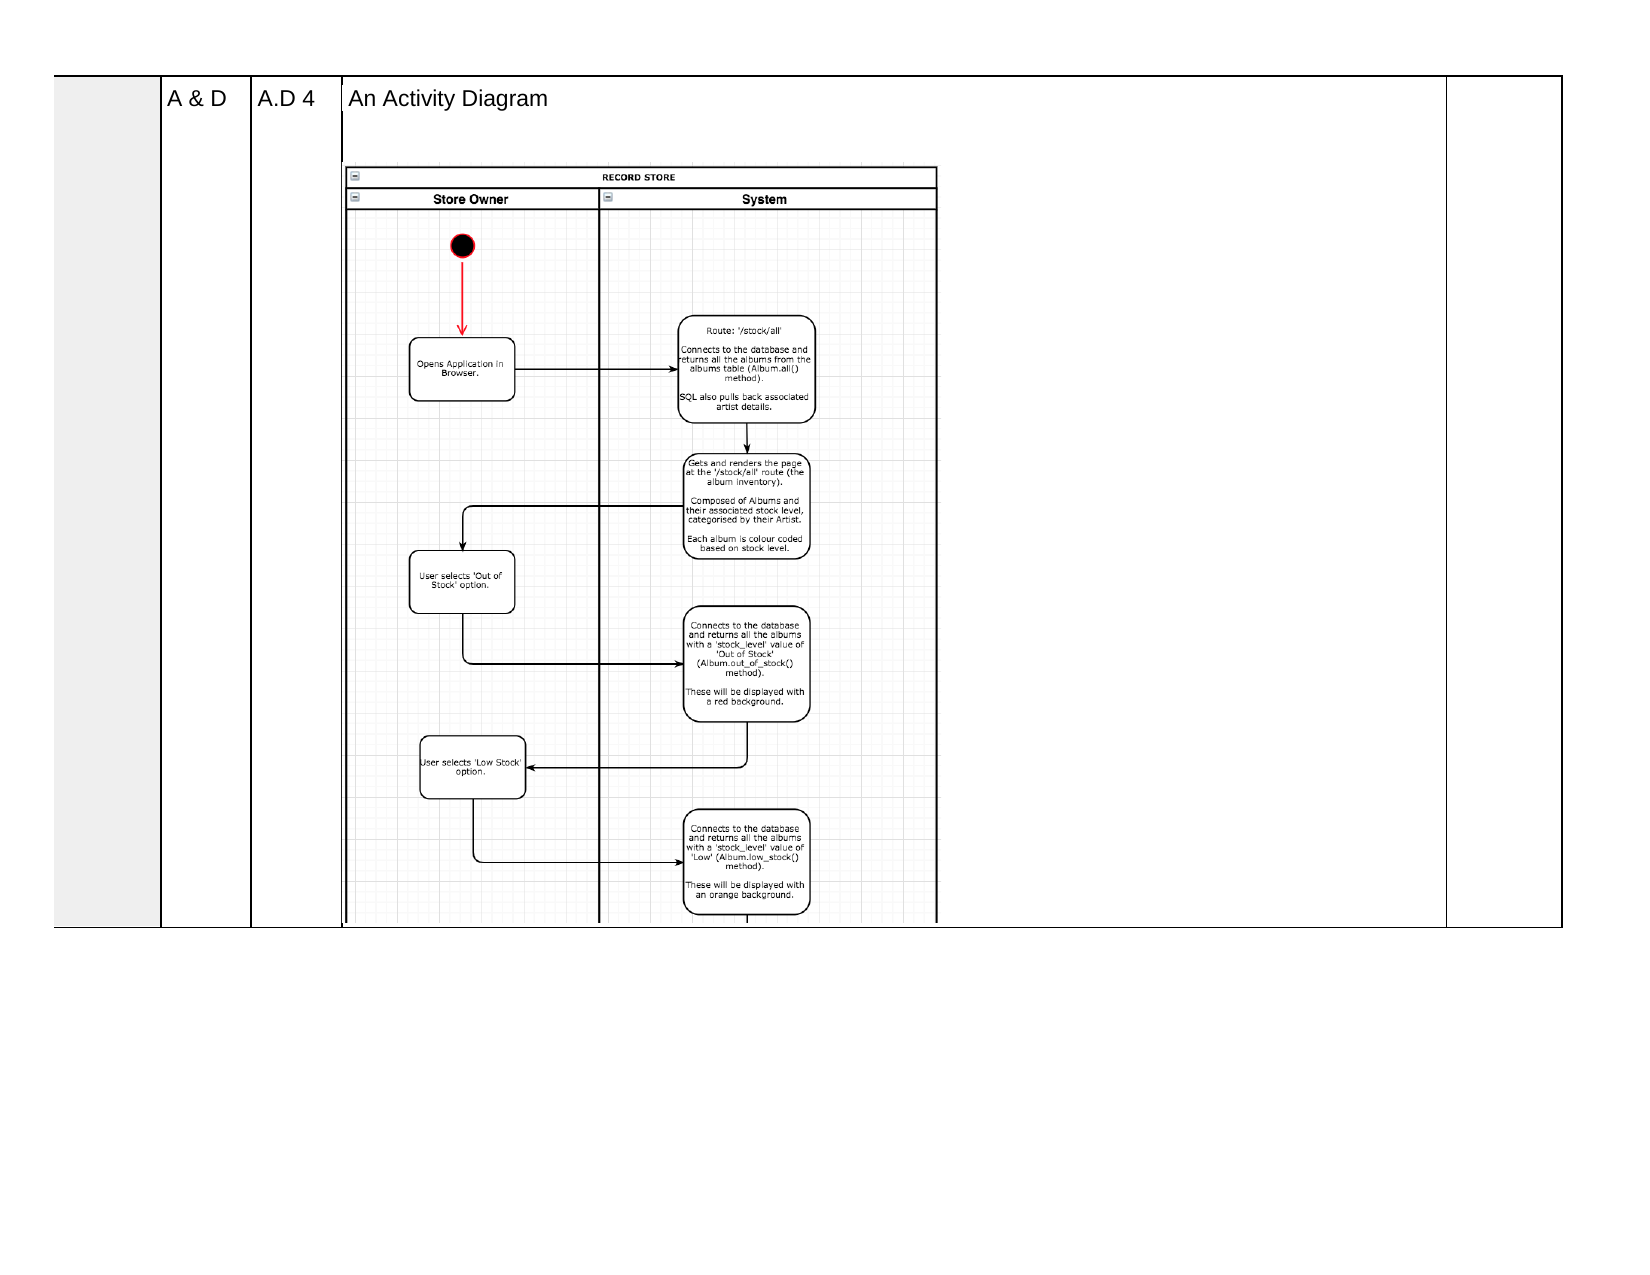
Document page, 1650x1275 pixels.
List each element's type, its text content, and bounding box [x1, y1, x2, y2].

table_cell A & D [162, 77, 250, 926]
table_cell A.D 4 [252, 77, 341, 926]
picture [341, 162, 942, 923]
table_cell [1447, 77, 1561, 926]
table_cell An Activity Diagram [343, 77, 1446, 926]
